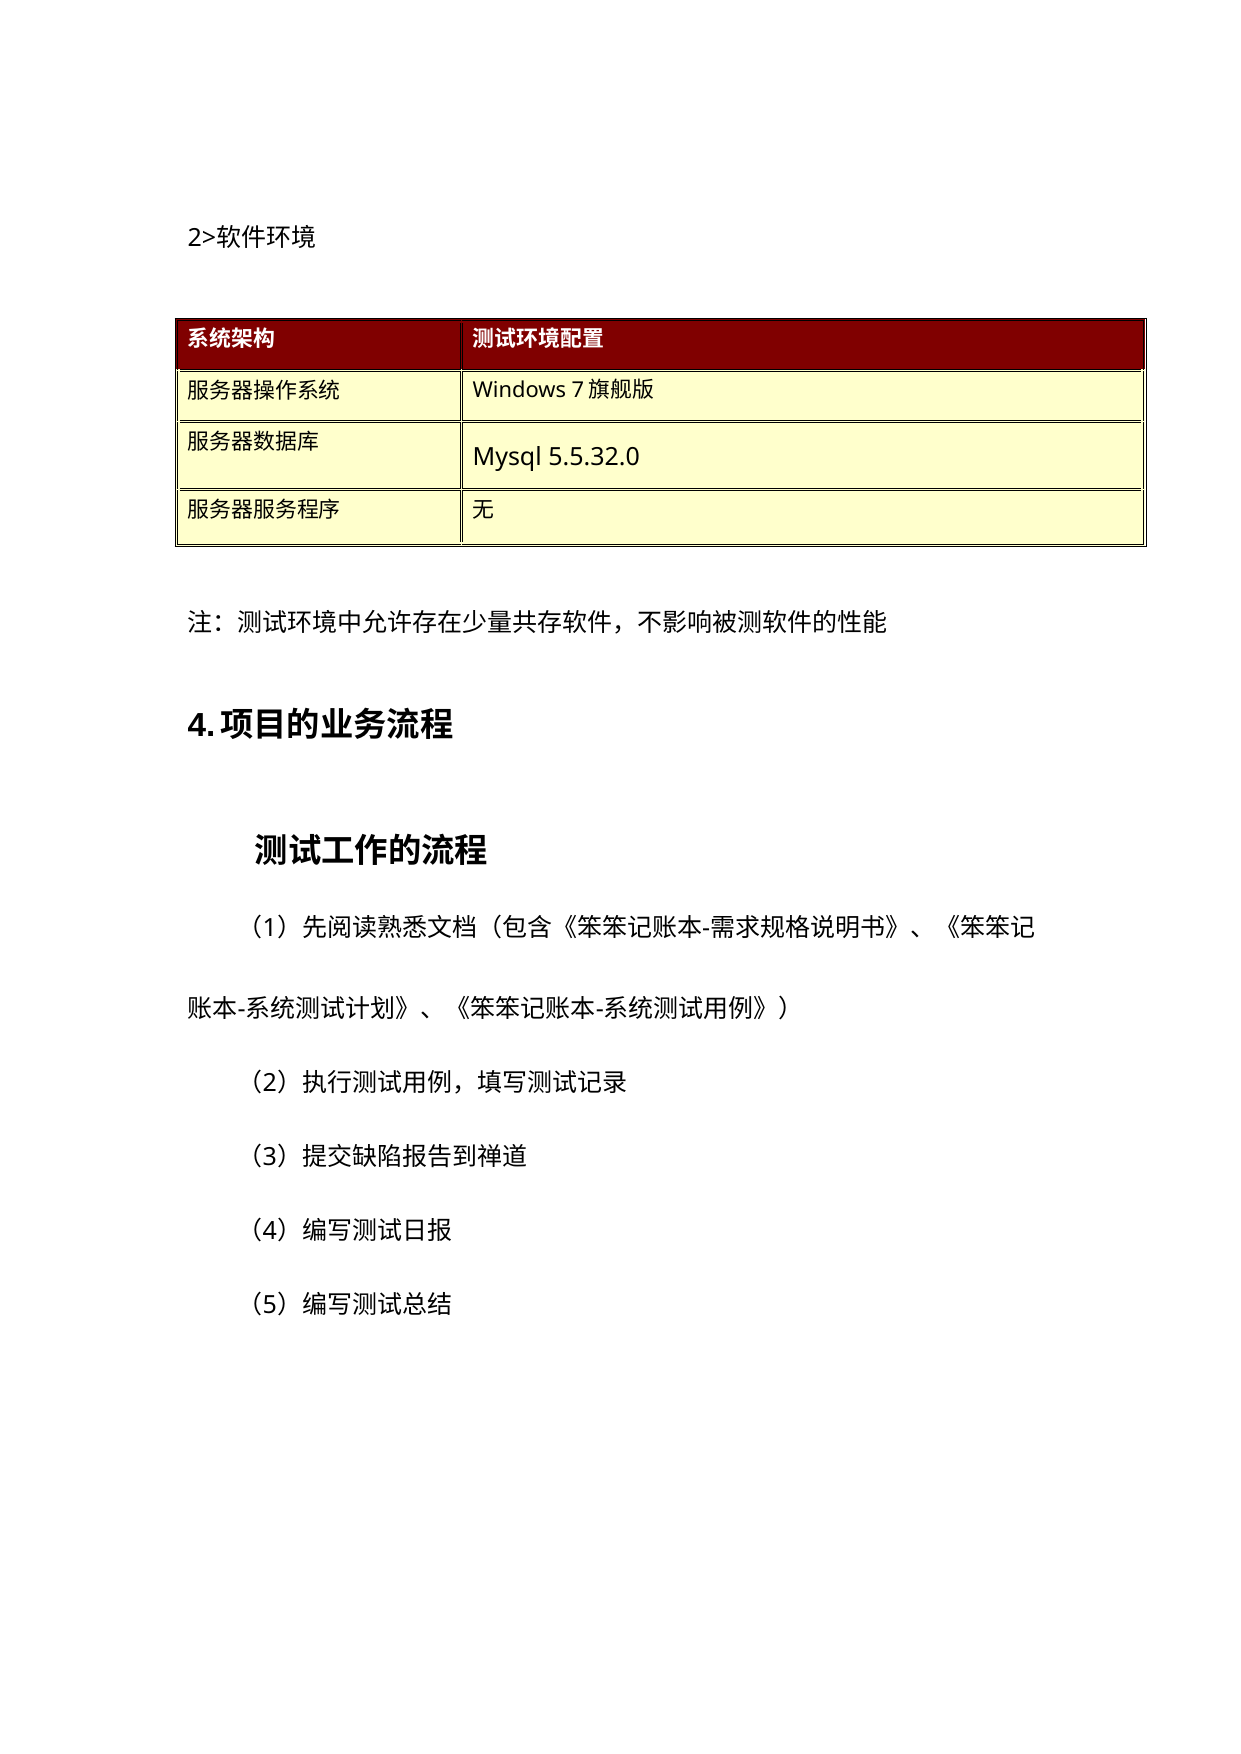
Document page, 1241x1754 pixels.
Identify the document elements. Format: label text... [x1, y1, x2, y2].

list 执行测试用例，填写测试记录 [187, 1048, 1053, 1113]
table_header 测试环境配置 [461, 321, 1143, 369]
table_cell 服务器数据库 [176, 420, 461, 488]
table_cell Mysql 5.5.32.0 [461, 420, 1145, 488]
list 编写测试总结 [187, 1270, 1053, 1335]
subtitle 测试工作的流程 [187, 816, 1053, 881]
text 注：测试环境中允许存在少量共存软件，不影响被测软件的性能 [187, 588, 1053, 653]
table_cell 服务器操作系统 [176, 369, 461, 420]
table_cell 无 [461, 488, 1145, 544]
list 编写测试日报 [187, 1196, 1053, 1261]
list 提交缺陷报告到禅道 [187, 1122, 1053, 1187]
list 软件环境 [187, 203, 1053, 268]
table_header 系统架构 [178, 321, 461, 369]
table_cell 服务器服务程序 [176, 488, 461, 544]
list 先阅读熟悉文档（包含《笨笨记账本-需求规格说明书》、《笨笨记账本-系统测试计划》、《笨笨记账本-系统测试用例》） [187, 893, 1053, 1039]
table_cell Windows 7旗舰版 [461, 369, 1145, 420]
subtitle 项目的业务流程 [187, 689, 1053, 754]
